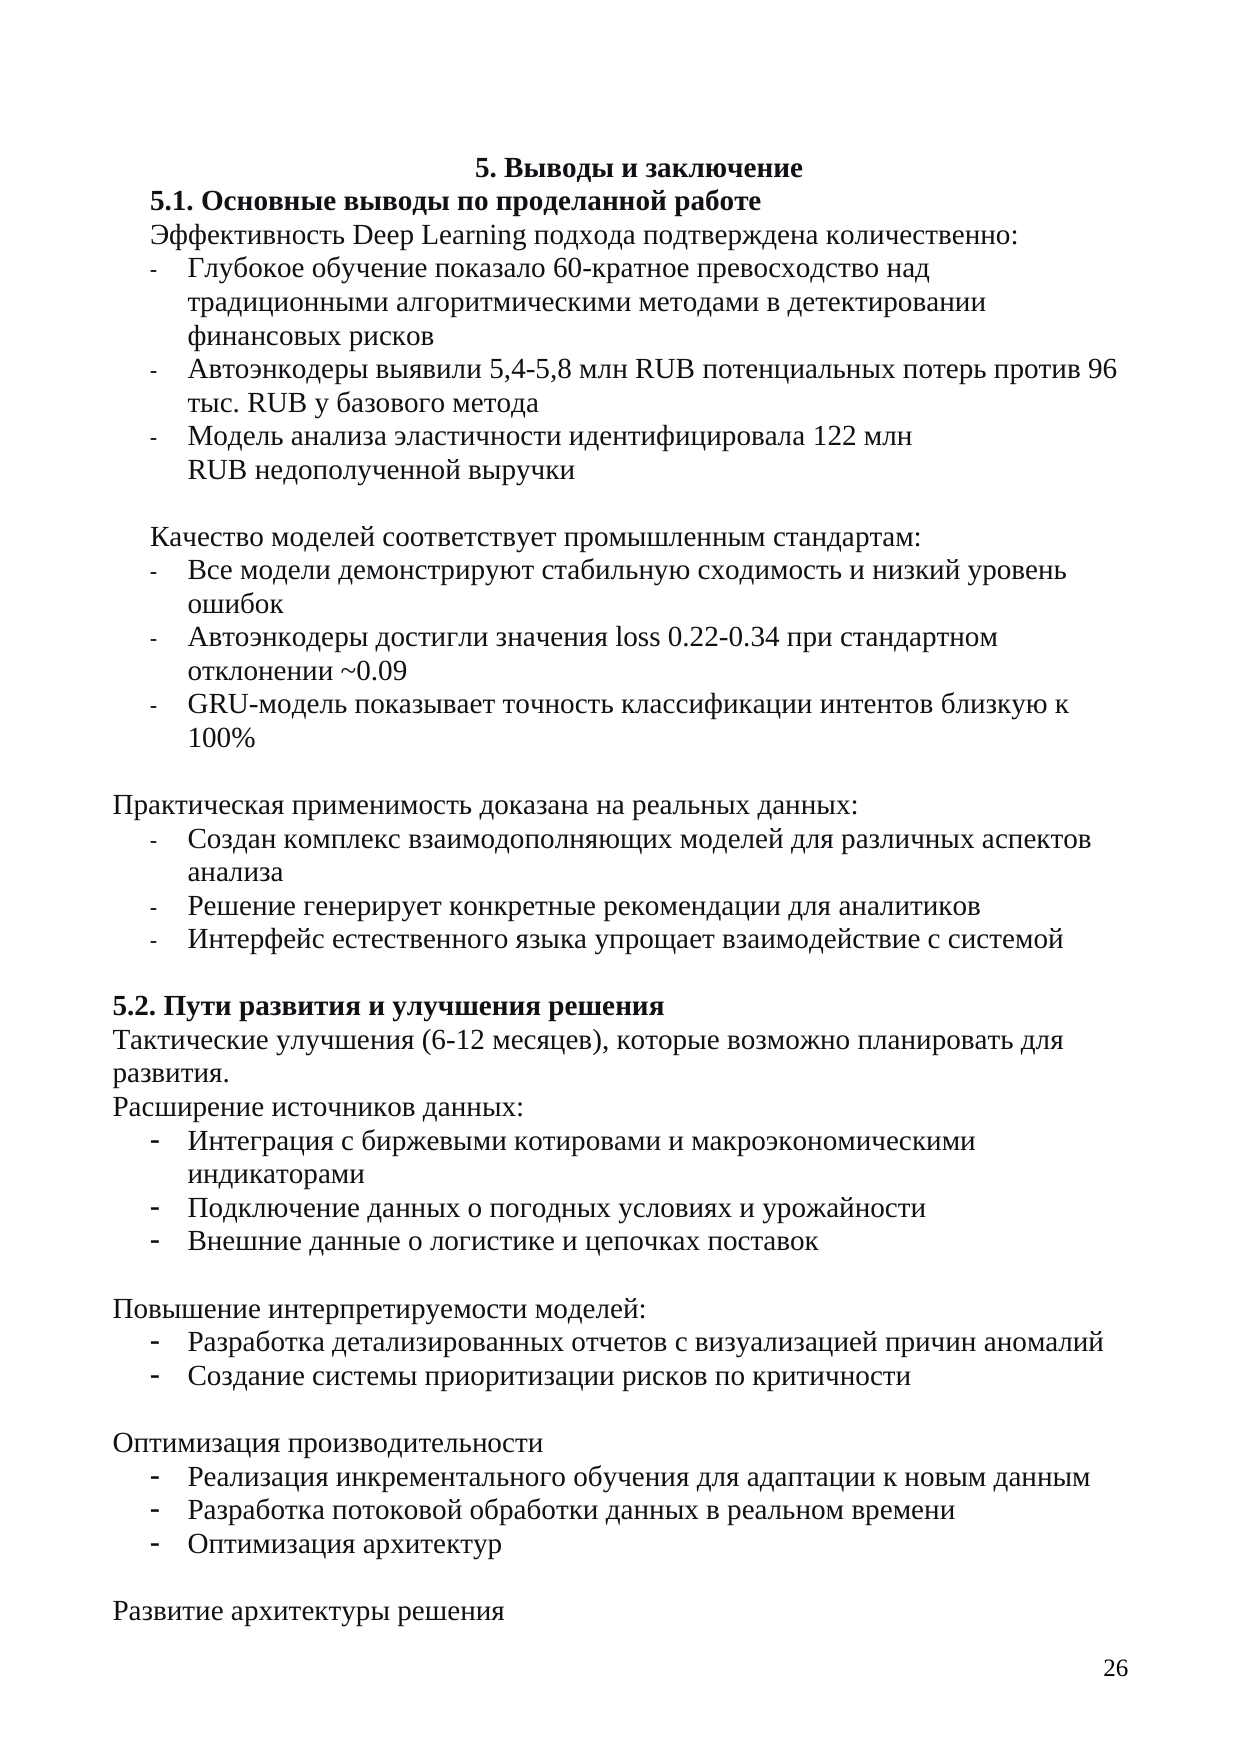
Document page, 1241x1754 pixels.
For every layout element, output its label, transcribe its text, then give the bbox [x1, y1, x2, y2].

subtitle 5.2. Пути развития и улучшения решения [112, 988, 1128, 1022]
text Тактические улучшения (6-12 месяцев), которые возможно планировать для развития. [112, 1022, 1128, 1089]
list Автоэнкодеры выявили 5,4-5,8 млн RUB потенциальных потерь против 96 тыс. RUB у базового метода [150, 351, 1128, 418]
list Интеграция с биржевыми котировами и макроэкономическими индикаторами [150, 1123, 1128, 1190]
list Оптимизация архитектур [150, 1526, 1128, 1559]
text Оптимизация производительности [112, 1425, 1128, 1459]
text Практическая применимость доказана на реальных данных: [112, 787, 1128, 821]
list GRU-модель показывает точность классификации интентов близкую к 100% [150, 687, 1128, 754]
list Подключение данных о погодных условиях и урожайности [150, 1190, 1128, 1223]
subtitle 5.1. Основные выводы по проделанной работе [112, 183, 1128, 217]
text Качество моделей соответствует промышленным стандартам: [112, 519, 1128, 552]
list Реализация инкрементального обучения для адаптации к новым данным [150, 1459, 1128, 1492]
list Создание системы приоритизации рисков по критичности [150, 1358, 1128, 1392]
list Глубокое обучение показало 60-кратное превосходство над традиционными алгоритмическими методами в детектировании финансовых рисков [150, 251, 1128, 351]
list Модель анализа эластичности идентифицировала 122 млн RUB недополученной выручки [150, 418, 1128, 485]
list Интерфейс естественного языка упрощает взаимодействие с системой [150, 921, 1128, 955]
list Разработка детализированных отчетов с визуализацией причин аномалий [150, 1324, 1128, 1358]
text Расширение источников данных: [112, 1089, 1128, 1123]
list Решение генерирует конкретные рекомендации для аналитиков [150, 888, 1128, 921]
text Развитие архитектуры решения [112, 1593, 1128, 1627]
list Создан комплекс взаимодополняющих моделей для различных аспектов анализа [150, 821, 1128, 888]
text Эффективность Deep Learning подхода подтверждена количественно: [112, 217, 1128, 251]
text Повышение интерпретируемости моделей: [112, 1291, 1128, 1324]
list Разработка потоковой обработки данных в реальном времени [150, 1492, 1128, 1526]
subtitle 5. Выводы и заключение [112, 150, 1128, 183]
list Автоэнкодеры достигли значения loss 0.22-0.34 при стандартном отклонении ~0.09 [150, 619, 1128, 687]
list Внешние данные о логистике и цепочках поставок [150, 1223, 1128, 1257]
list Все модели демонстрируют стабильную сходимость и низкий уровень ошибок [150, 552, 1128, 619]
